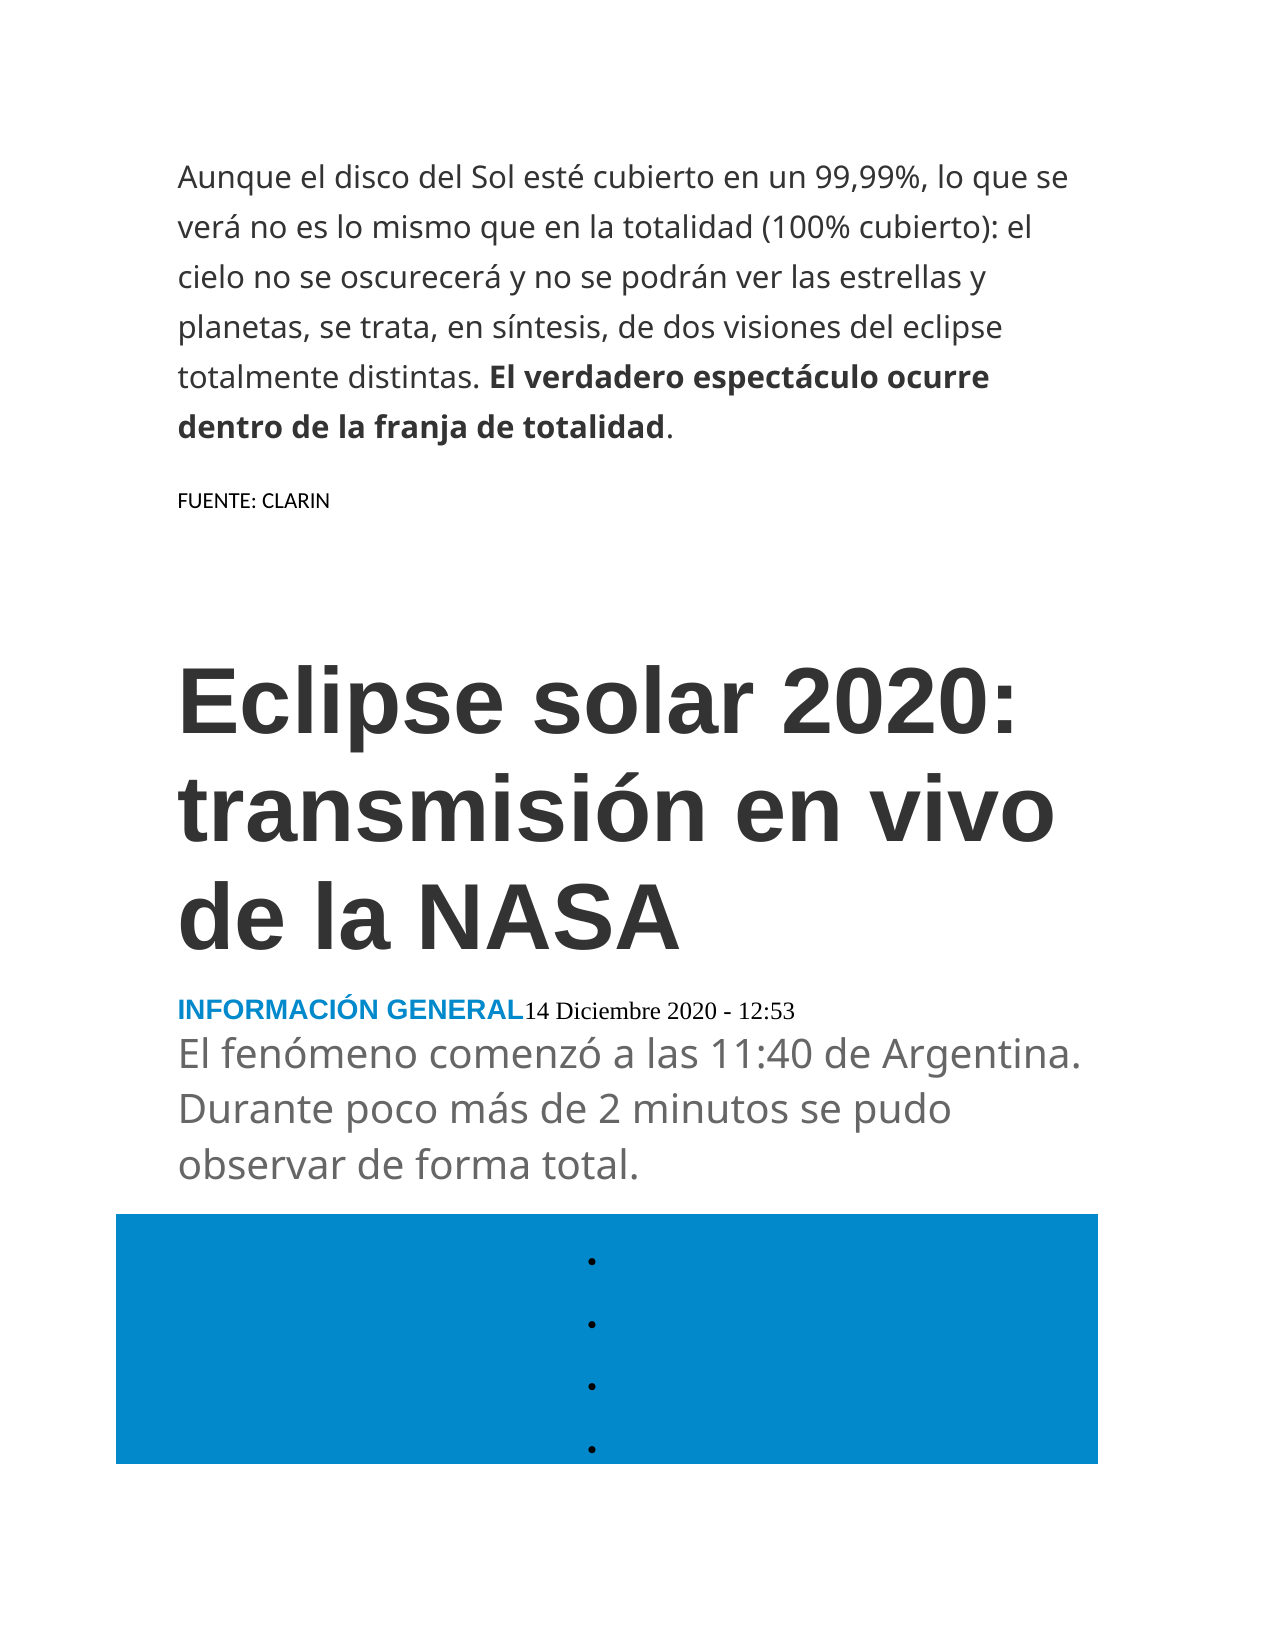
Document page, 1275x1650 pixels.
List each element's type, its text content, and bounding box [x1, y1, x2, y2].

text INFORMACIÓN GENERAL14 Diciembre 2020 - 12:53 [177, 993, 1098, 1025]
text FUENTE: CLARIN [177, 487, 1098, 515]
text El fenómeno comenzó a las 11:40 de Argentina. Durante poco más de 2 minutos se pudo observar de forma total. [177, 1025, 1098, 1191]
text Eclipse solar 2020: transmisión en vivo de la NASA [177, 646, 1098, 969]
text Aunque el disco del Sol esté cubierto en un 99,99%, lo que se verá no es lo mismo que en la totalidad (100% cubierto): el cielo no se oscurecerá y no se podrán ver las estrellas y planetas, se trata, en síntesis, de dos visiones del eclipse totalmente distintas. El verdadero espectáculo ocurre dentro de la franja de totalidad. [177, 148, 1098, 448]
